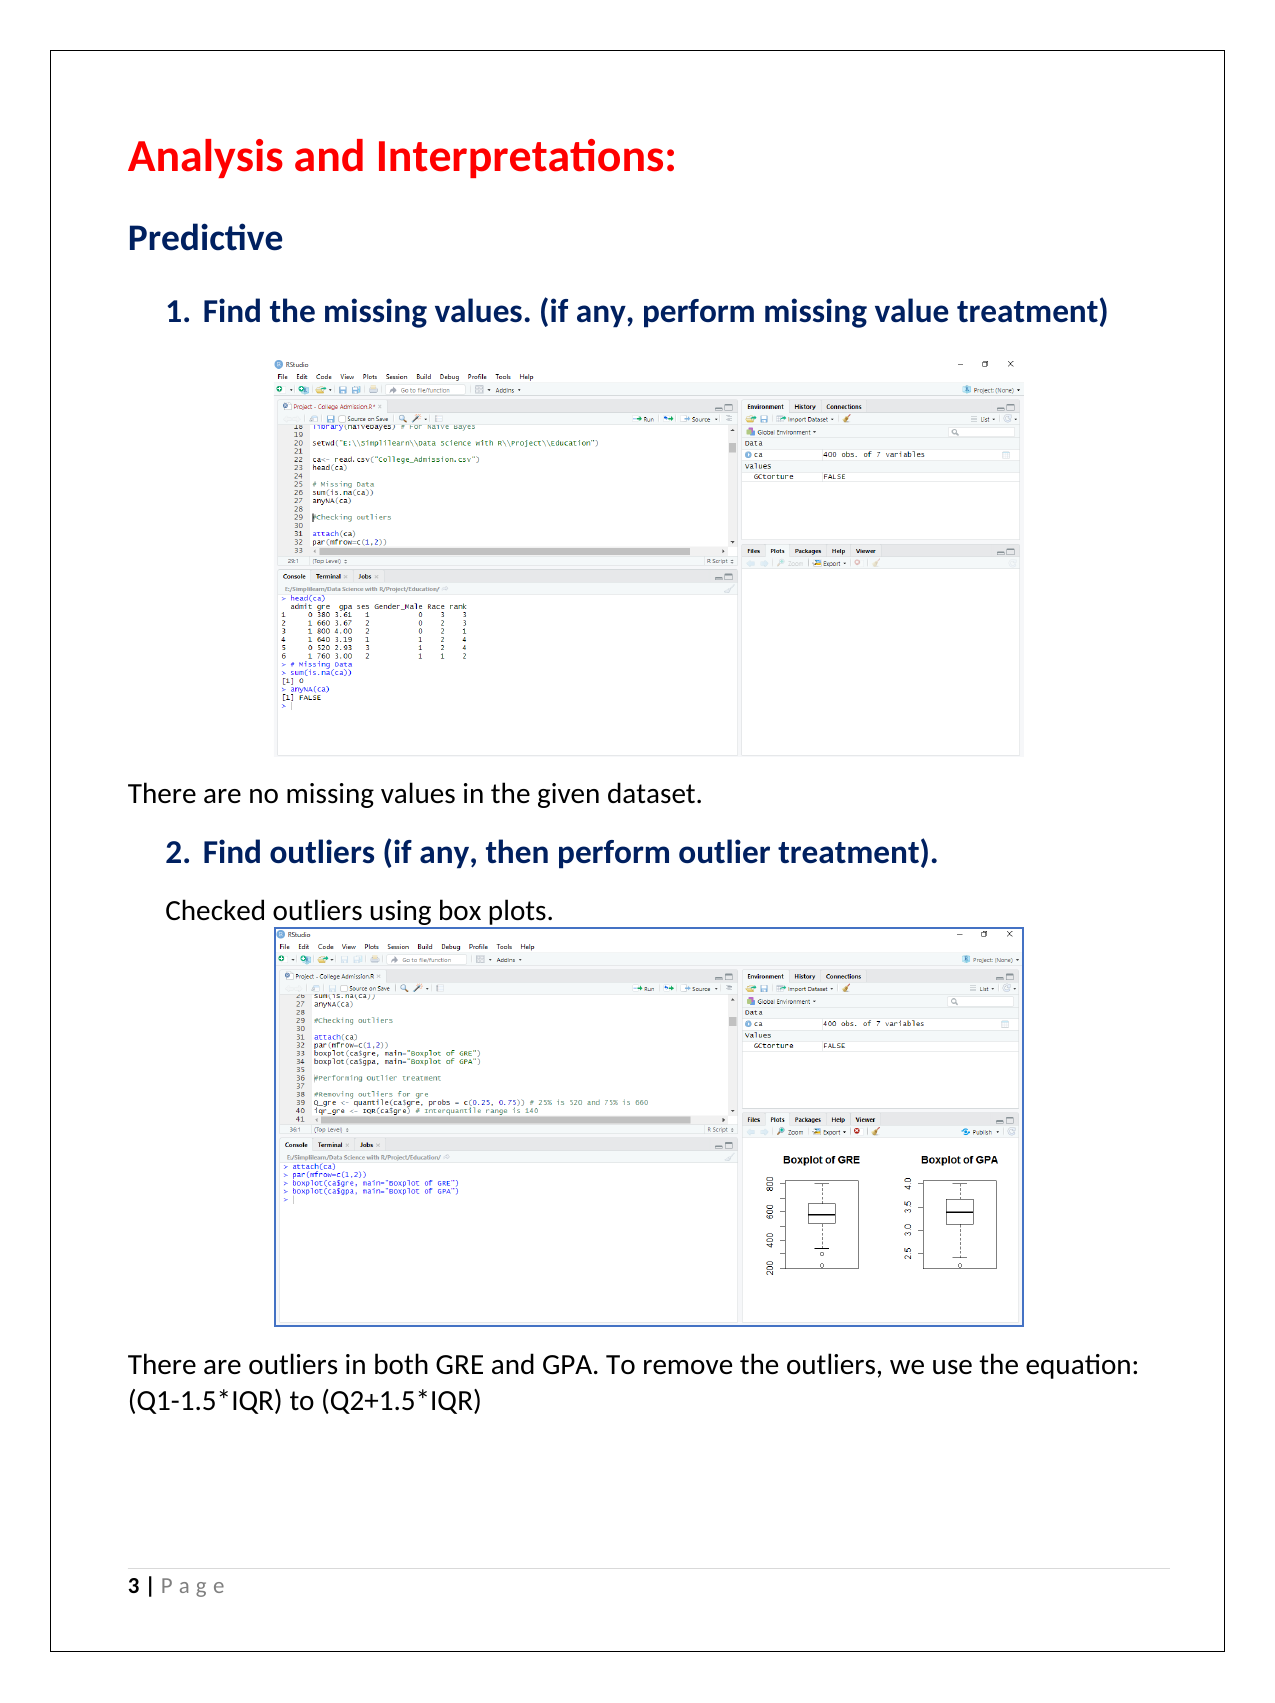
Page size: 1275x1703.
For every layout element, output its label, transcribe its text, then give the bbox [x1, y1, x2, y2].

picture [273, 358, 1024, 757]
text Predictive [128, 213, 1170, 259]
text Analysis and Interpretations: [128, 127, 1170, 183]
list Find outliers (if any, then perform outlier treatment). [165, 831, 1170, 871]
text There are no missing values in the given dataset. [128, 776, 1170, 811]
text There are outliers in both GRE and GPA. To remove the outliers, we use the equation: (Q1-1.5*IQR) to (Q2+1.5*IQR) [128, 1346, 1170, 1417]
text Checked outliers using box plots. [165, 892, 1170, 927]
list Find the missing values. (if any, perform missing value treatment) [165, 290, 1170, 331]
picture [276, 929, 1022, 1325]
